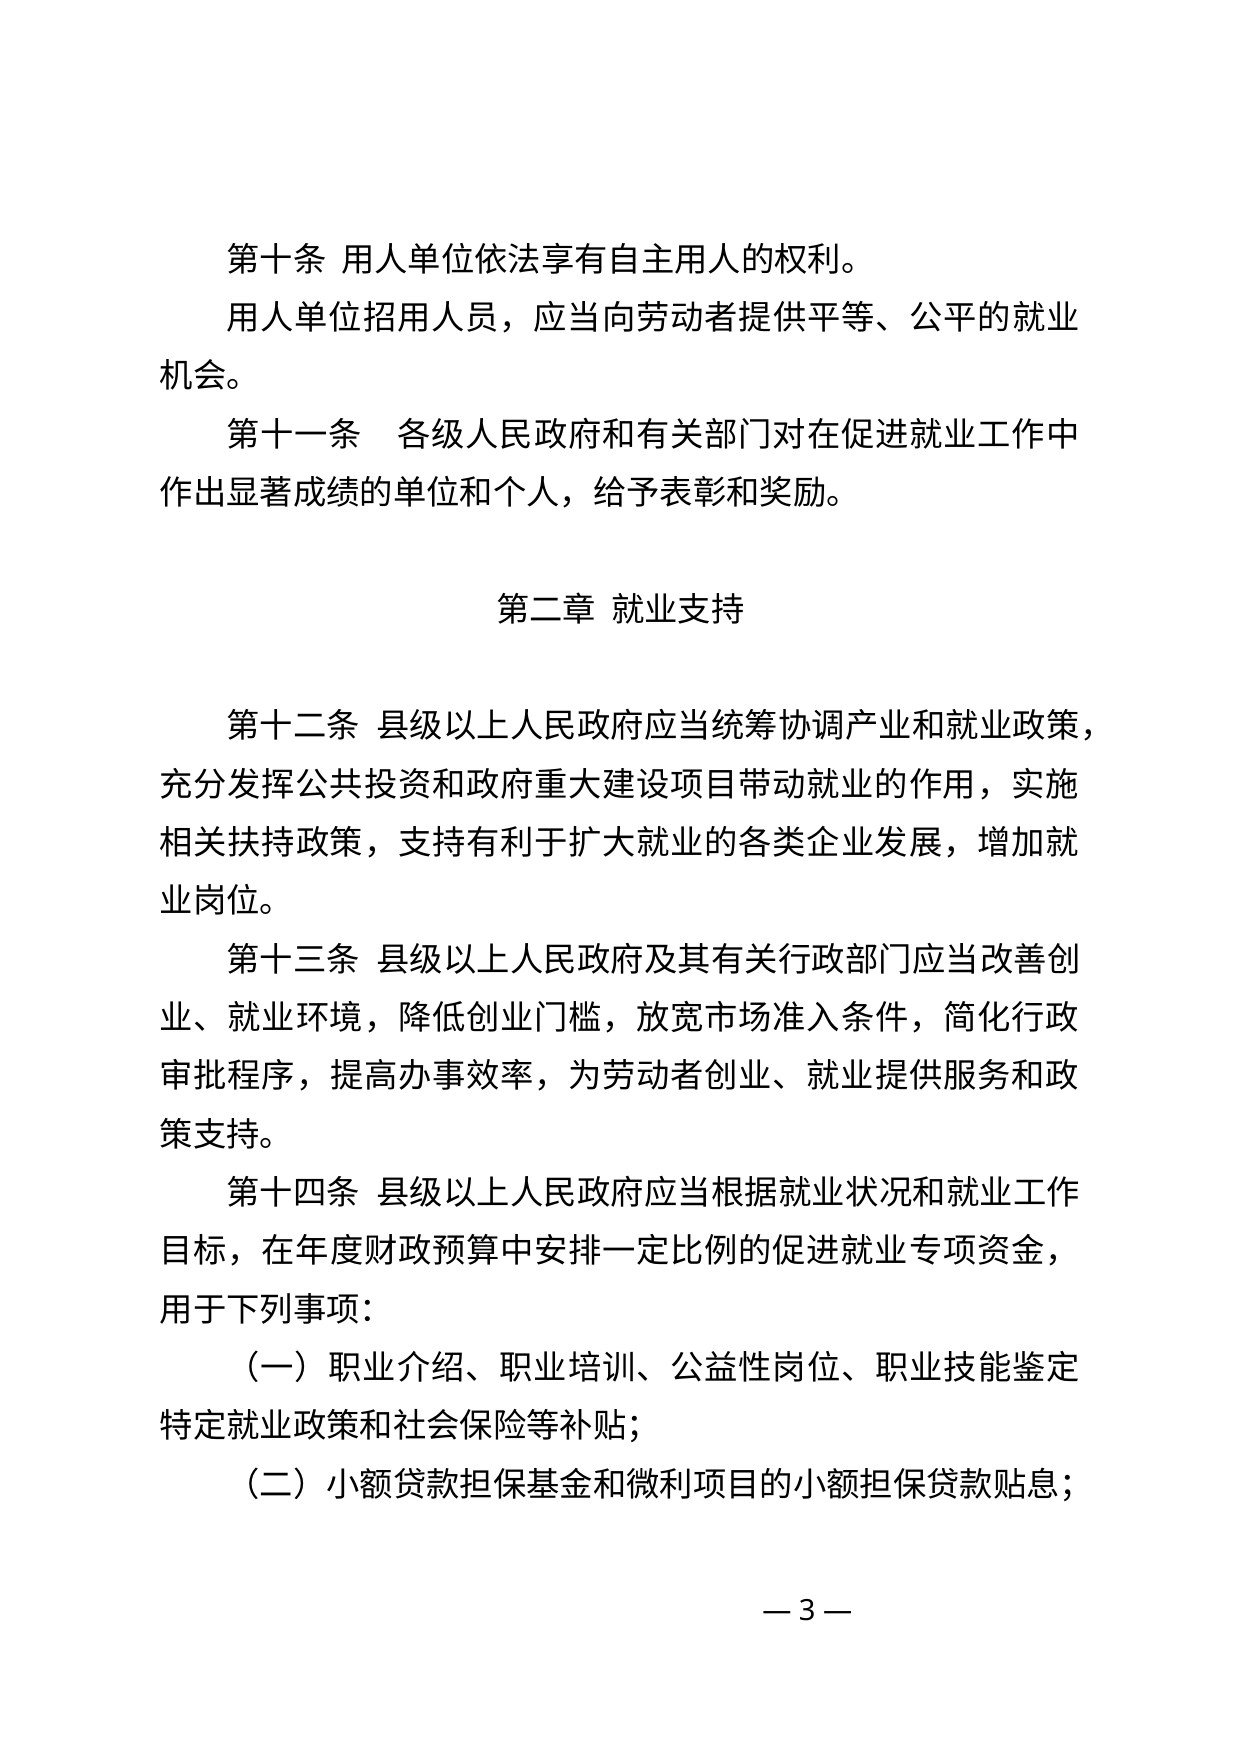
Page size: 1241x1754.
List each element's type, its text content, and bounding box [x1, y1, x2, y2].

text 第十三条 县级以上人民政府及其有关行政部门应当改善创业、就业环境，降低创业门槛，放宽市场准入条件，简化行政审批程序，提高办事效率，为劳动者创业、就业提供服务和政策支持。 [159, 924, 1081, 1158]
text 第十四条 县级以上人民政府应当根据就业状况和就业工作目标，在年度财政预算中安排一定比例的促进就业专项资金，用于下列事项： [159, 1158, 1081, 1333]
text 第十条 用人单位依法享有自主用人的权利。 [159, 224, 1081, 283]
text 第二章 就业支持 [159, 574, 1081, 633]
text 第十一条 各级人民政府和有关部门对在促进就业工作中作出显著成绩的单位和个人，给予表彰和奖励。 [159, 399, 1081, 516]
text （一）职业介绍、职业培训、公益性岗位、职业技能鉴定、特定就业政策和社会保险等补贴； [159, 1333, 1081, 1449]
text 用人单位招用人员，应当向劳动者提供平等、公平的就业机会。 [159, 283, 1081, 399]
text （二）小额贷款担保基金和微利项目的小额担保贷款贴息； [159, 1449, 1081, 1508]
text 第十二条 县级以上人民政府应当统筹协调产业和就业政策，充分发挥公共投资和政府重大建设项目带动就业的作用，实施相关扶持政策，支持有利于扩大就业的各类企业发展，增加就业岗位。 [159, 691, 1081, 924]
